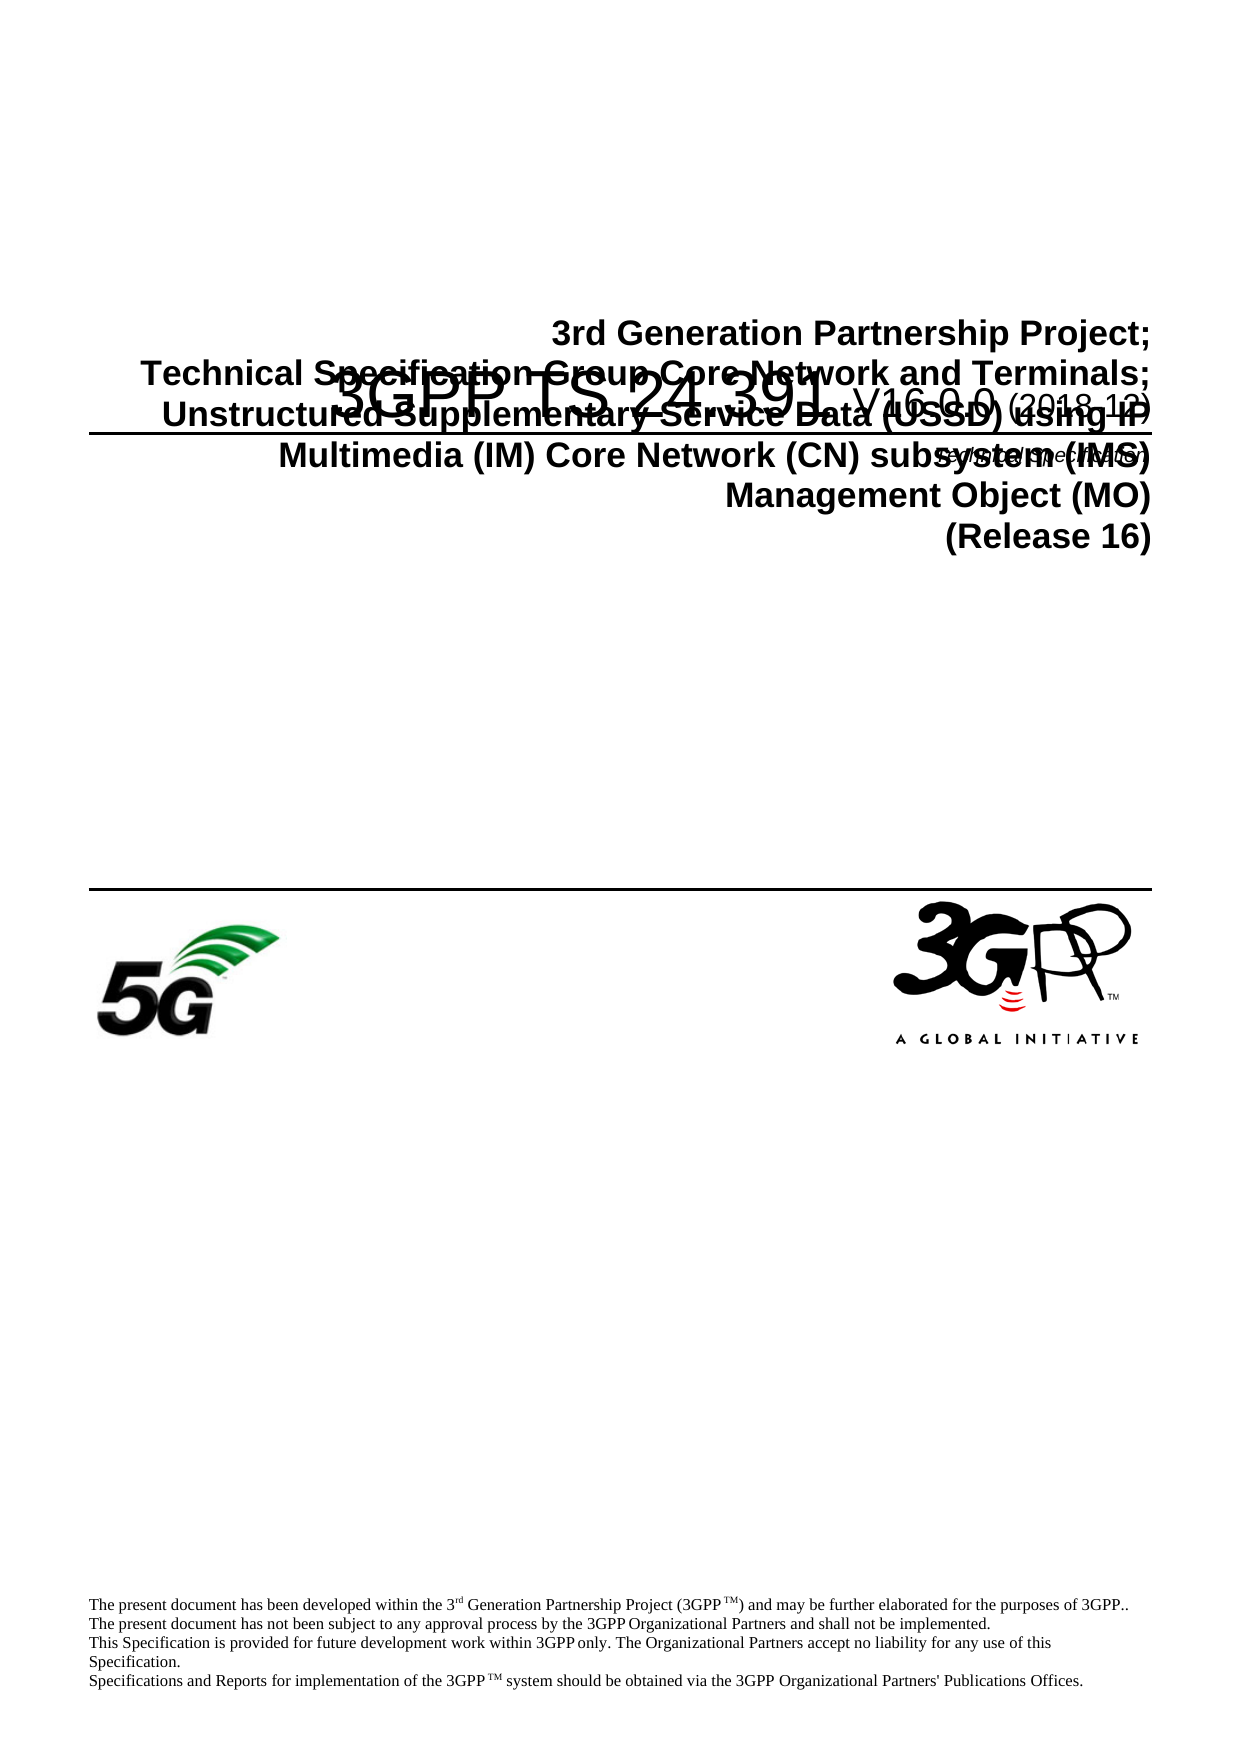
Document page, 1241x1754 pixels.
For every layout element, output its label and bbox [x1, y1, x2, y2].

picture [885, 893, 1152, 1049]
picture [88, 911, 287, 1049]
